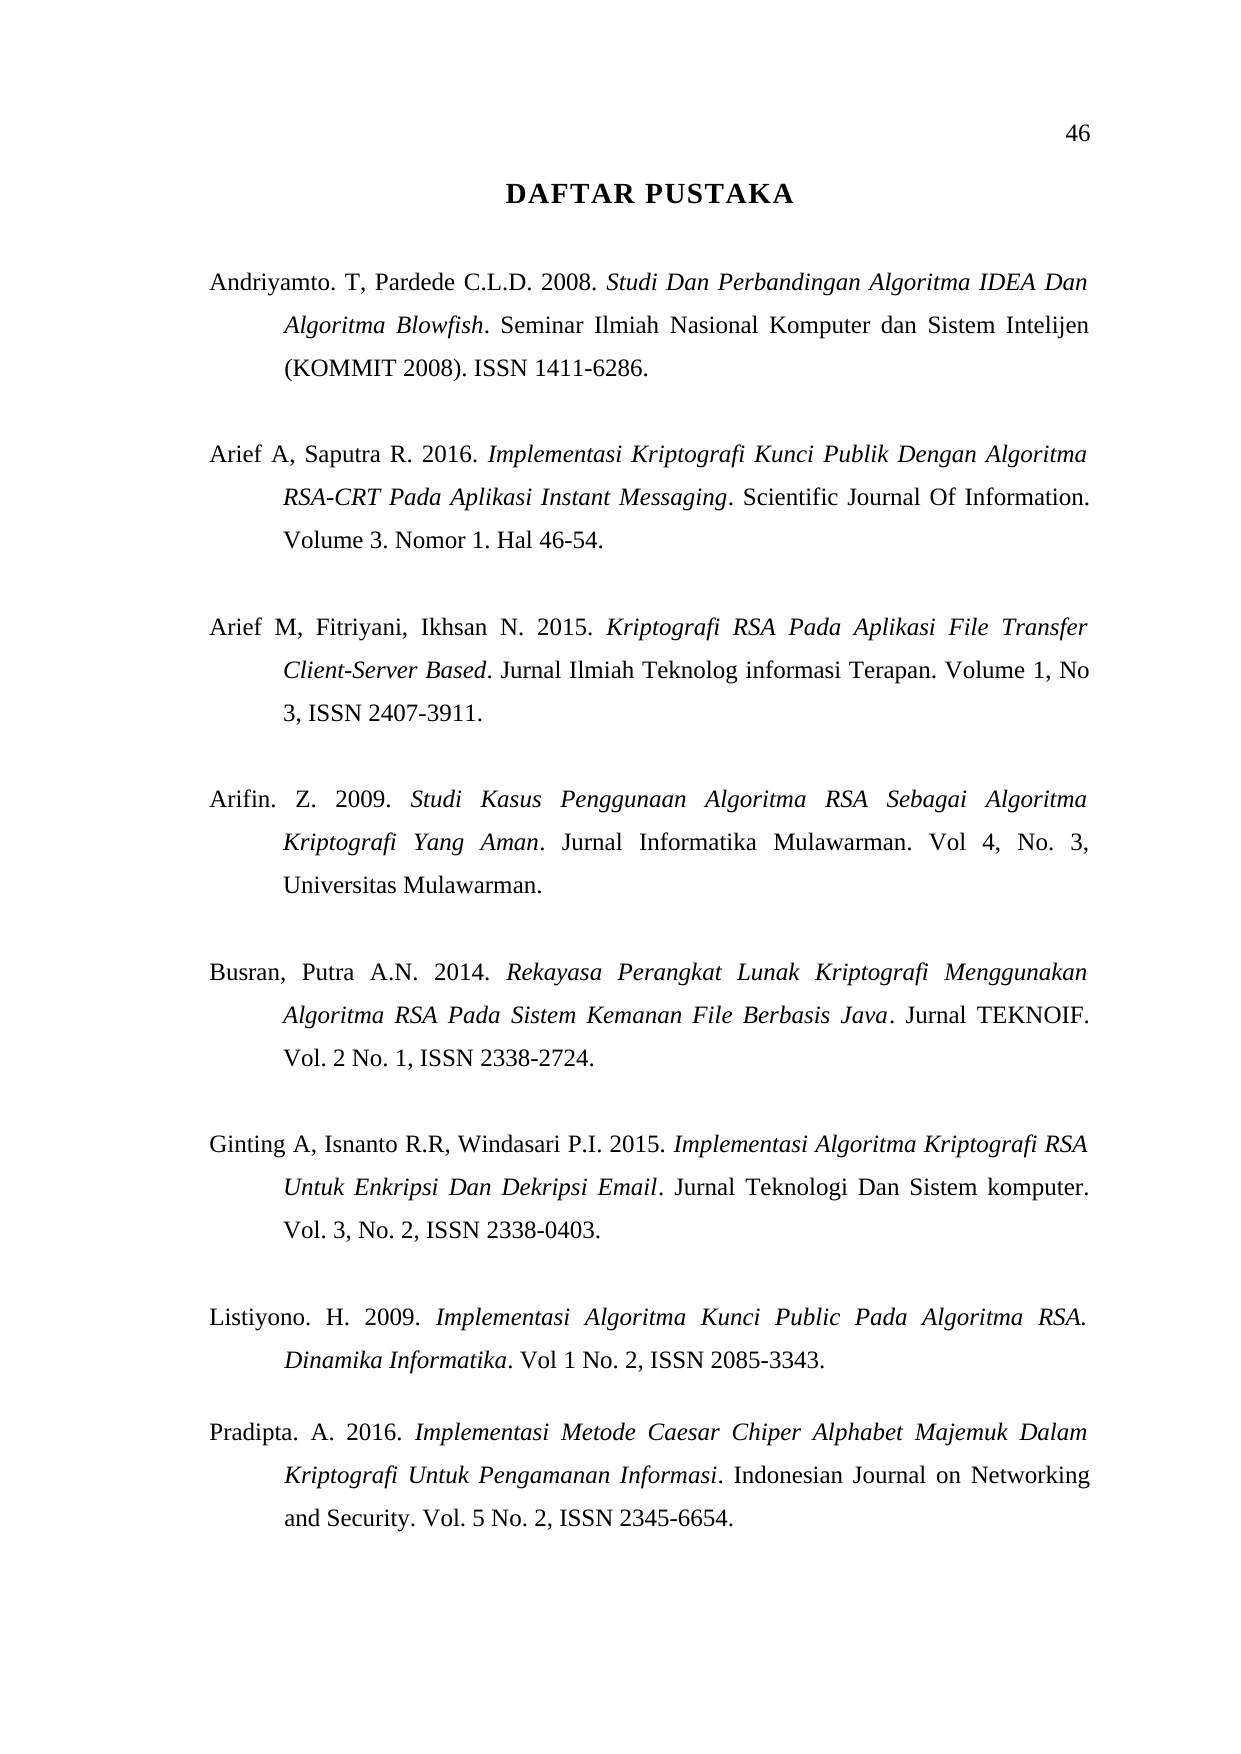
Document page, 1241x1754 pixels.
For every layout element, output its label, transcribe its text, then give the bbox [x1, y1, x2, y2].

text Andriyamto. T, Pardede C.L.D. 2008. Studi Dan Perbandingan Algoritma IDEA Dan Algoritma Blowfish. Seminar Ilmiah Nasional Komputer dan Sistem Intelijen (KOMMIT 2008). ISSN 1411-6286. [209, 267, 1090, 382]
text Arief M, Fitriyani, Ikhsan N. 2015. Kriptografi RSA Pada Aplikasi File Transfer Client-Server Based. Jurnal Ilmiah Teknolog informasi Terapan. Volume 1, No 3, ISSN 2407-3911. [209, 612, 1090, 727]
text Busran, Putra A.N. 2014. Rekayasa Perangkat Lunak Kriptografi Menggunakan Algoritma RSA Pada Sistem Kemanan File Berbasis Java. Jurnal TEKNOIF. Vol. 2 No. 1, ISSN 2338-2724. [209, 957, 1090, 1072]
text Arief A, Saputra R. 2016. Implementasi Kriptografi Kunci Publik Dengan Algoritma RSA-CRT Pada Aplikasi Instant Messaging. Scientific Journal Of Information. Volume 3. Nomor 1. Hal 46-54. [209, 439, 1090, 554]
text Ginting A, Isnanto R.R, Windasari P.I. 2015. Implementasi Algoritma Kriptografi RSA Untuk Enkripsi Dan Dekripsi Email. Jurnal Teknologi Dan Sistem komputer. Vol. 3, No. 2, ISSN 2338-0403. [209, 1129, 1090, 1244]
text Arifin. Z. 2009. Studi Kasus Penggunaan Algoritma RSA Sebagai Algoritma Kriptografi Yang Aman. Jurnal Informatika Mulawarman. Vol 4, No. 3, Universitas Mulawarman. [209, 784, 1090, 899]
subtitle DAFTAR PUSTAKA [209, 176, 1090, 209]
text Listiyono. H. 2009. Implementasi Algoritma Kunci Public Pada Algoritma RSA. Dinamika Informatika. Vol 1 No. 2, ISSN 2085-3343. [209, 1302, 1090, 1374]
text Pradipta. A. 2016. Implementasi Metode Caesar Chiper Alphabet Majemuk Dalam Kriptografi Untuk Pengamanan Informasi. Indonesian Journal on Networking and Security. Vol. 5 No. 2, ISSN 2345-6654. [209, 1417, 1090, 1532]
